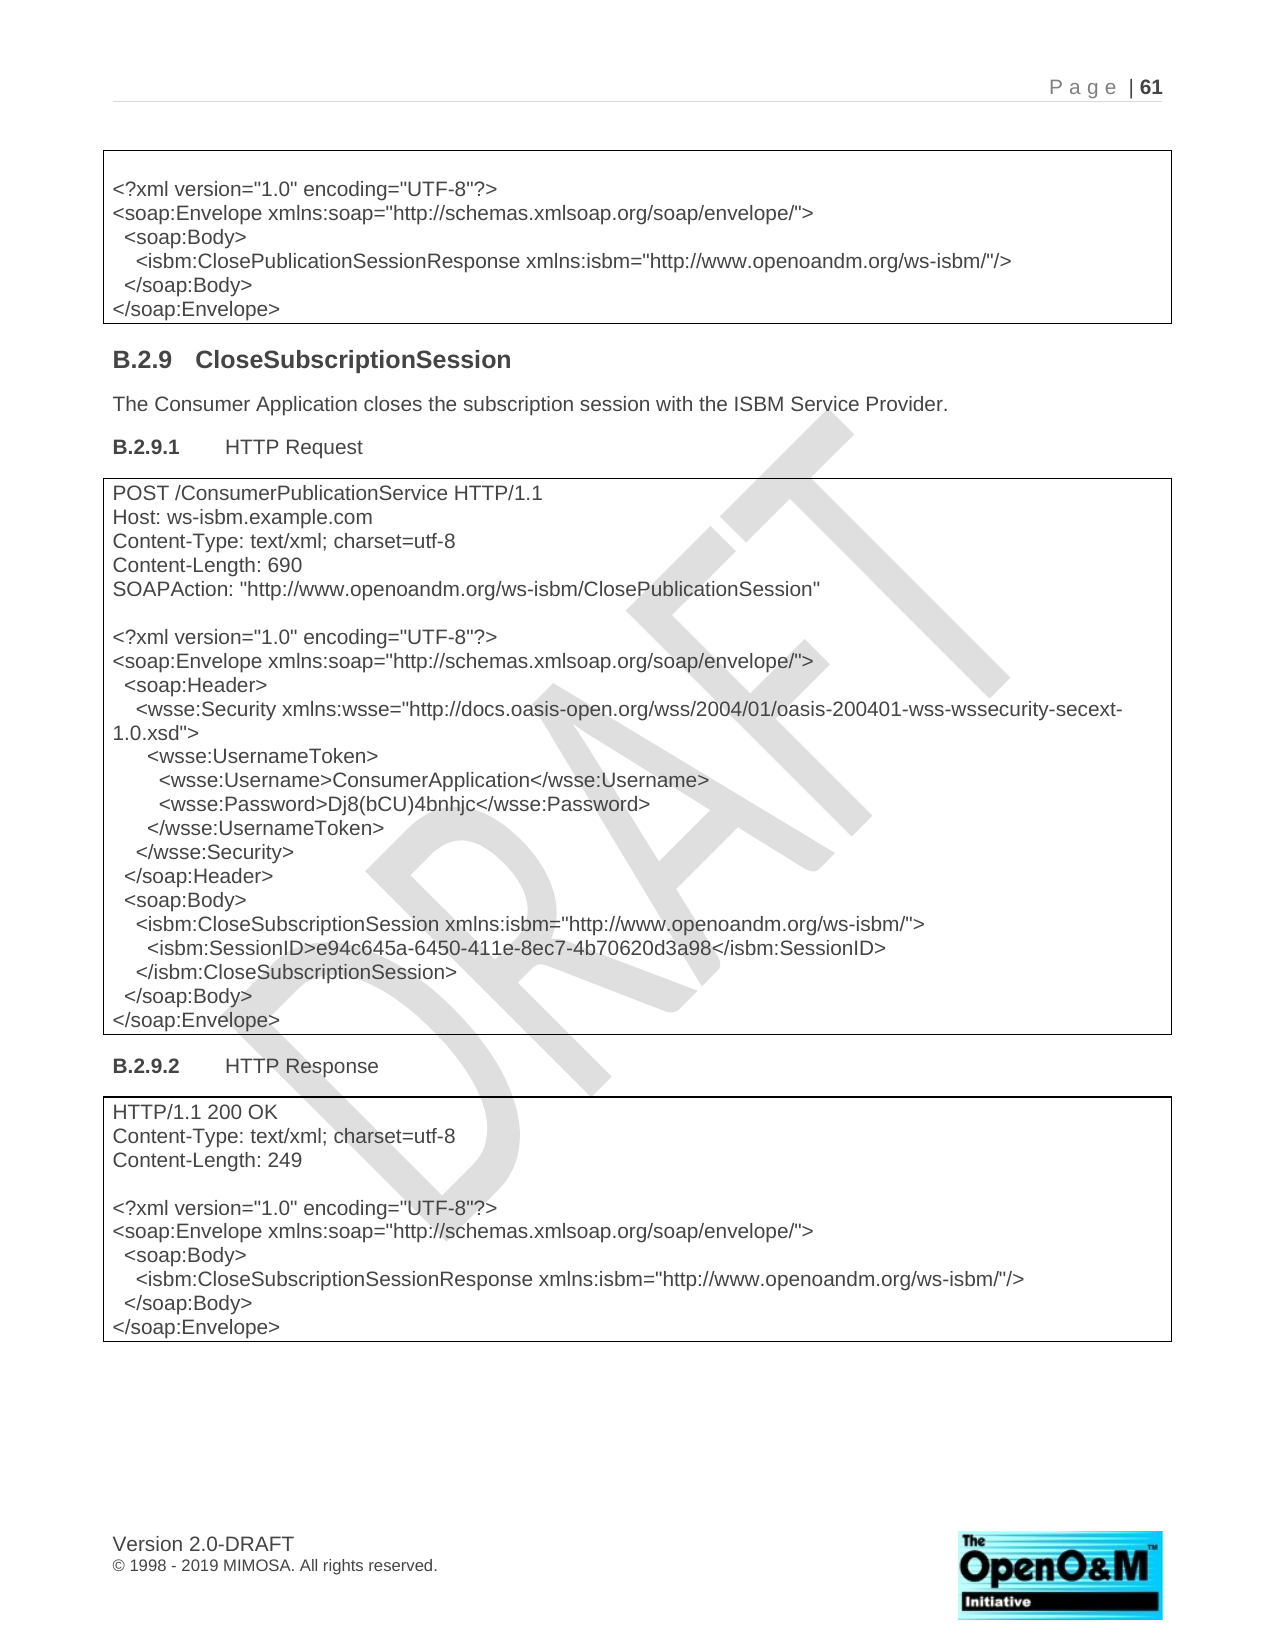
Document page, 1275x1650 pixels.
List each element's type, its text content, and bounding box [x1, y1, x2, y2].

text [104, 151, 1171, 323]
text The Consumer Application closes the subscription session with the ISBM Service Provider. [112, 392, 1162, 416]
text HTTP/1.1 200 OK Content-Type: text/xml; charset=utf-8 Content-Length: 249 <?xml version="1.0" encoding="UTF-8"?> <soap:Envelope xmlns:soap="http://schemas.xmlsoap.org/soap/envelope/"> <soap:Body> <isbm:CloseSubscriptionSessionResponse xmlns:isbm="http://www.openoandm.org/ws-isbm/"/> </soap:Body> </soap:Envelope> [104, 1098, 1171, 1341]
subtitle HTTP Response [112, 1054, 1162, 1078]
subtitle CloseSubscriptionSession [112, 345, 1162, 373]
picture [957, 1531, 1156, 1620]
picture [1147, 1537, 1156, 1544]
subtitle HTTP Request [112, 435, 1162, 459]
text POST /ConsumerPublicationService HTTP/1.1 Host: ws-isbm.example.com Content-Type: text/xml; charset=utf-8 Content-Length: 690 SOAPAction: "http://www.openoandm.org/ws-isbm/ClosePublicationSession" <?xml version="1.0" encoding="UTF-8"?> <soap:Envelope xmlns:soap="http://schemas.xmlsoap.org/soap/envelope/"> <soap:Header> <wsse:Security xmlns:wsse="http://docs.oasis-open.org/wss/2004/01/oasis-200401-wss-wssecurity-secext-1.0.xsd"> <wsse:UsernameToken> <wsse:Username>ConsumerApplication</wsse:Username> <wsse:Password>Dj8(bCU)4bnhjc</wsse:Password> </wsse:UsernameToken> </wsse:Security> </soap:Header> <soap:Body> <isbm:CloseSubscriptionSession xmlns:isbm="http://www.openoandm.org/ws-isbm/"> <isbm:SessionID>e94c645a-6450-411e-8ec7-4b70620d3a98</isbm:SessionID> </isbm:CloseSubscriptionSession> </soap:Body> </soap:Envelope> [104, 479, 1171, 1034]
